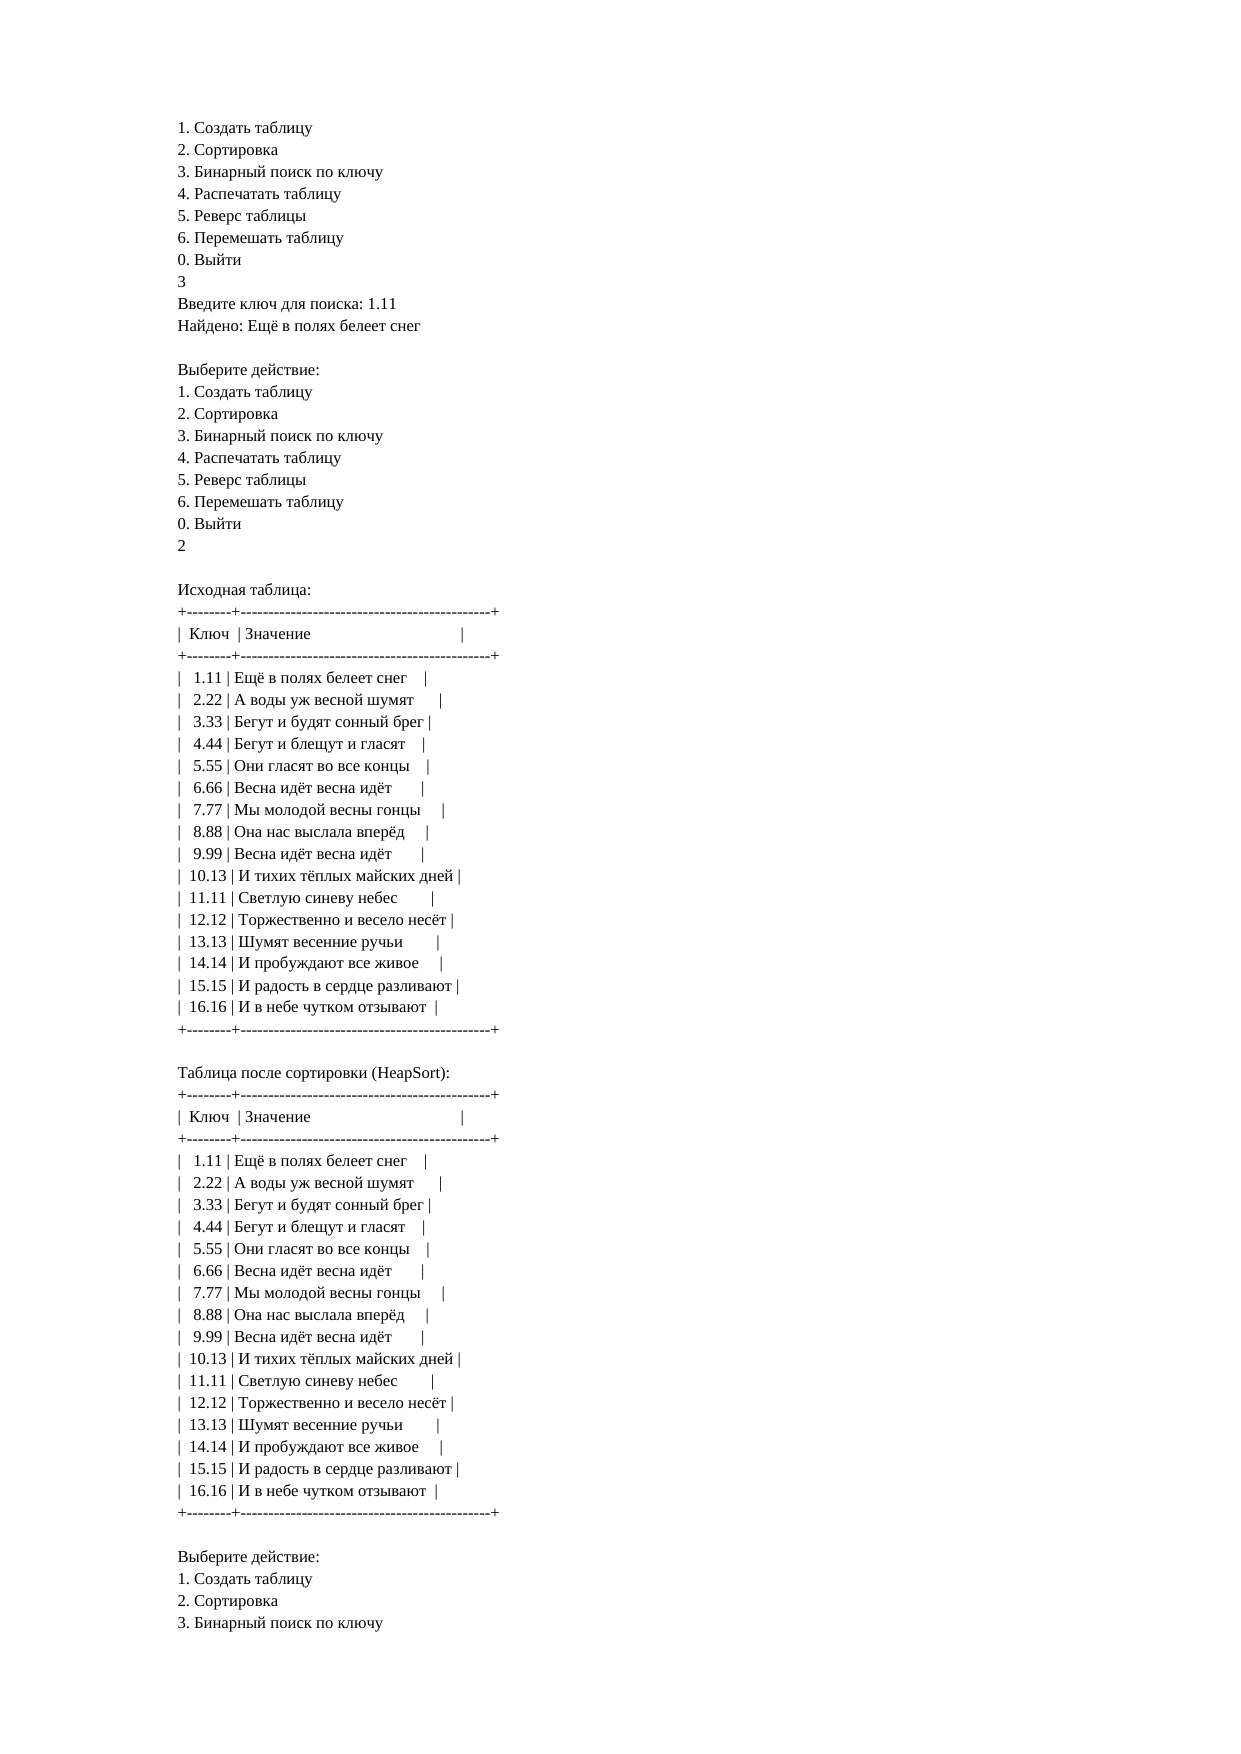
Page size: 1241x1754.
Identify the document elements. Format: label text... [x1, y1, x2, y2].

text | 14.14 | И пробуждают все живое | [177, 1437, 1107, 1456]
text | 13.13 | Шумят весенние ручьи | [177, 931, 1107, 951]
text 3. Бинарный поиск по ключу [177, 1613, 1107, 1632]
text 1. Создать таблицу [177, 382, 1107, 401]
text Таблица после сортировки (HeapSort): [177, 1063, 1107, 1082]
text | Ключ | Значение | [177, 624, 1107, 643]
text 3 [177, 272, 1107, 291]
text 2. Сортировка [177, 1591, 1107, 1610]
text | 1.11 | Ещё в полях белеет снег | [177, 1151, 1107, 1170]
text | 2.22 | А воды уж весной шумят | [177, 1173, 1107, 1192]
text 4. Распечатать таблицу [177, 448, 1107, 467]
text 2. Сортировка [177, 140, 1107, 159]
text Исходная таблица: [177, 580, 1107, 599]
text | 16.16 | И в небе чутком отзывают | [177, 1481, 1107, 1500]
text 0. Выйти [177, 250, 1107, 269]
text | 6.66 | Весна идёт весна идёт | [177, 1261, 1107, 1280]
text 1. Создать таблицу [177, 118, 1107, 137]
text +--------+---------------------------------------------+ [177, 1129, 1107, 1148]
text +--------+---------------------------------------------+ [177, 602, 1107, 621]
text | 10.13 | И тихих тёплых майских дней | [177, 1349, 1107, 1368]
text Введите ключ для поиска: 1.11 [177, 294, 1107, 313]
text | Ключ | Значение | [177, 1107, 1107, 1126]
text | 3.33 | Бегут и будят сонный брег | [177, 1195, 1107, 1214]
text | 16.16 | И в небе чутком отзывают | [177, 997, 1107, 1016]
text | 14.14 | И пробуждают все живое | [177, 953, 1107, 972]
text 5. Реверс таблицы [177, 470, 1107, 489]
text | 7.77 | Мы молодой весны гонцы | [177, 1283, 1107, 1302]
text Найдено: Ещё в полях белеет снег [177, 316, 1107, 335]
text | 7.77 | Мы молодой весны гонцы | [177, 799, 1107, 819]
text | 12.12 | Торжественно и весело несёт | [177, 1393, 1107, 1412]
text | 5.55 | Они гласят во все концы | [177, 756, 1107, 775]
text +--------+---------------------------------------------+ [177, 1019, 1107, 1038]
text | 11.11 | Светлую синеву небес | [177, 1371, 1107, 1390]
text | 10.13 | И тихих тёплых майских дней | [177, 865, 1107, 884]
text 3. Бинарный поиск по ключу [177, 162, 1107, 181]
text 2. Сортировка [177, 404, 1107, 423]
text | 1.11 | Ещё в полях белеет снег | [177, 668, 1107, 687]
text | 11.11 | Светлую синеву небес | [177, 887, 1107, 907]
text Выберите действие: [177, 1547, 1107, 1566]
text | 4.44 | Бегут и блещут и гласят | [177, 733, 1107, 753]
text | 8.88 | Она нас выслала вперёд | [177, 821, 1107, 841]
text 5. Реверс таблицы [177, 206, 1107, 225]
text 2 [177, 536, 1107, 555]
text | 3.33 | Бегут и будят сонный брег | [177, 712, 1107, 731]
text 6. Перемешать таблицу [177, 492, 1107, 511]
text | 15.15 | И радость в сердце разливают | [177, 975, 1107, 994]
text | 12.12 | Торжественно и весело несёт | [177, 909, 1107, 928]
text | 5.55 | Они гласят во все концы | [177, 1239, 1107, 1258]
text +--------+---------------------------------------------+ [177, 1085, 1107, 1104]
text 0. Выйти [177, 514, 1107, 533]
text 6. Перемешать таблицу [177, 228, 1107, 247]
text | 15.15 | И радость в сердце разливают | [177, 1459, 1107, 1478]
text | 8.88 | Она нас выслала вперёд | [177, 1305, 1107, 1324]
text 4. Распечатать таблицу [177, 184, 1107, 203]
text | 13.13 | Шумят весенние ручьи | [177, 1415, 1107, 1434]
text 3. Бинарный поиск по ключу [177, 426, 1107, 445]
text | 9.99 | Весна идёт весна идёт | [177, 1327, 1107, 1346]
text 1. Создать таблицу [177, 1569, 1107, 1588]
text +--------+---------------------------------------------+ [177, 646, 1107, 665]
text | 9.99 | Весна идёт весна идёт | [177, 843, 1107, 863]
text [177, 1503, 1107, 1522]
text | 4.44 | Бегут и блещут и гласят | [177, 1217, 1107, 1236]
text | 2.22 | А воды уж весной шумят | [177, 689, 1107, 709]
text Выберите действие: [177, 360, 1107, 379]
text | 6.66 | Весна идёт весна идёт | [177, 777, 1107, 797]
